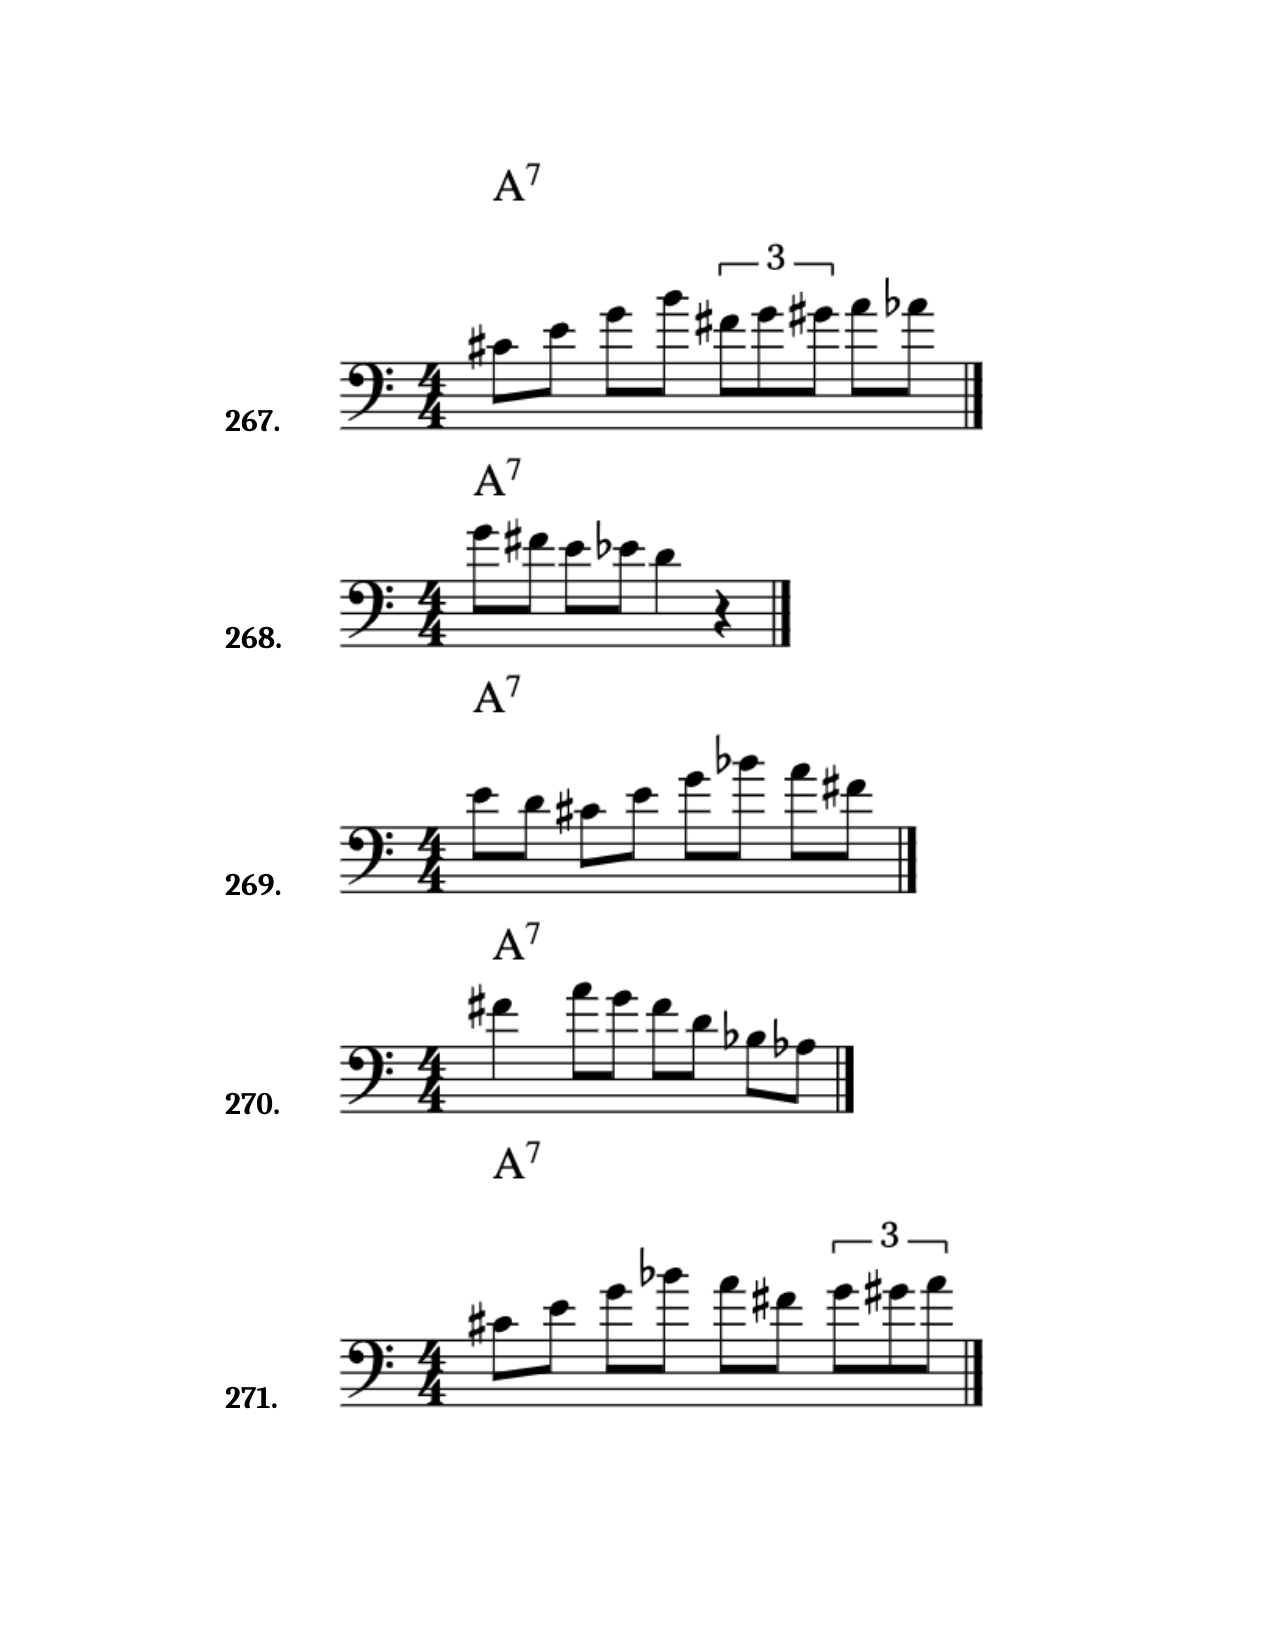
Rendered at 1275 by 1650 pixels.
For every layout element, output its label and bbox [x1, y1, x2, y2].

picture [337, 908, 857, 1115]
picture [337, 150, 986, 432]
picture [337, 661, 919, 895]
picture [337, 1127, 986, 1409]
picture [337, 444, 794, 649]
